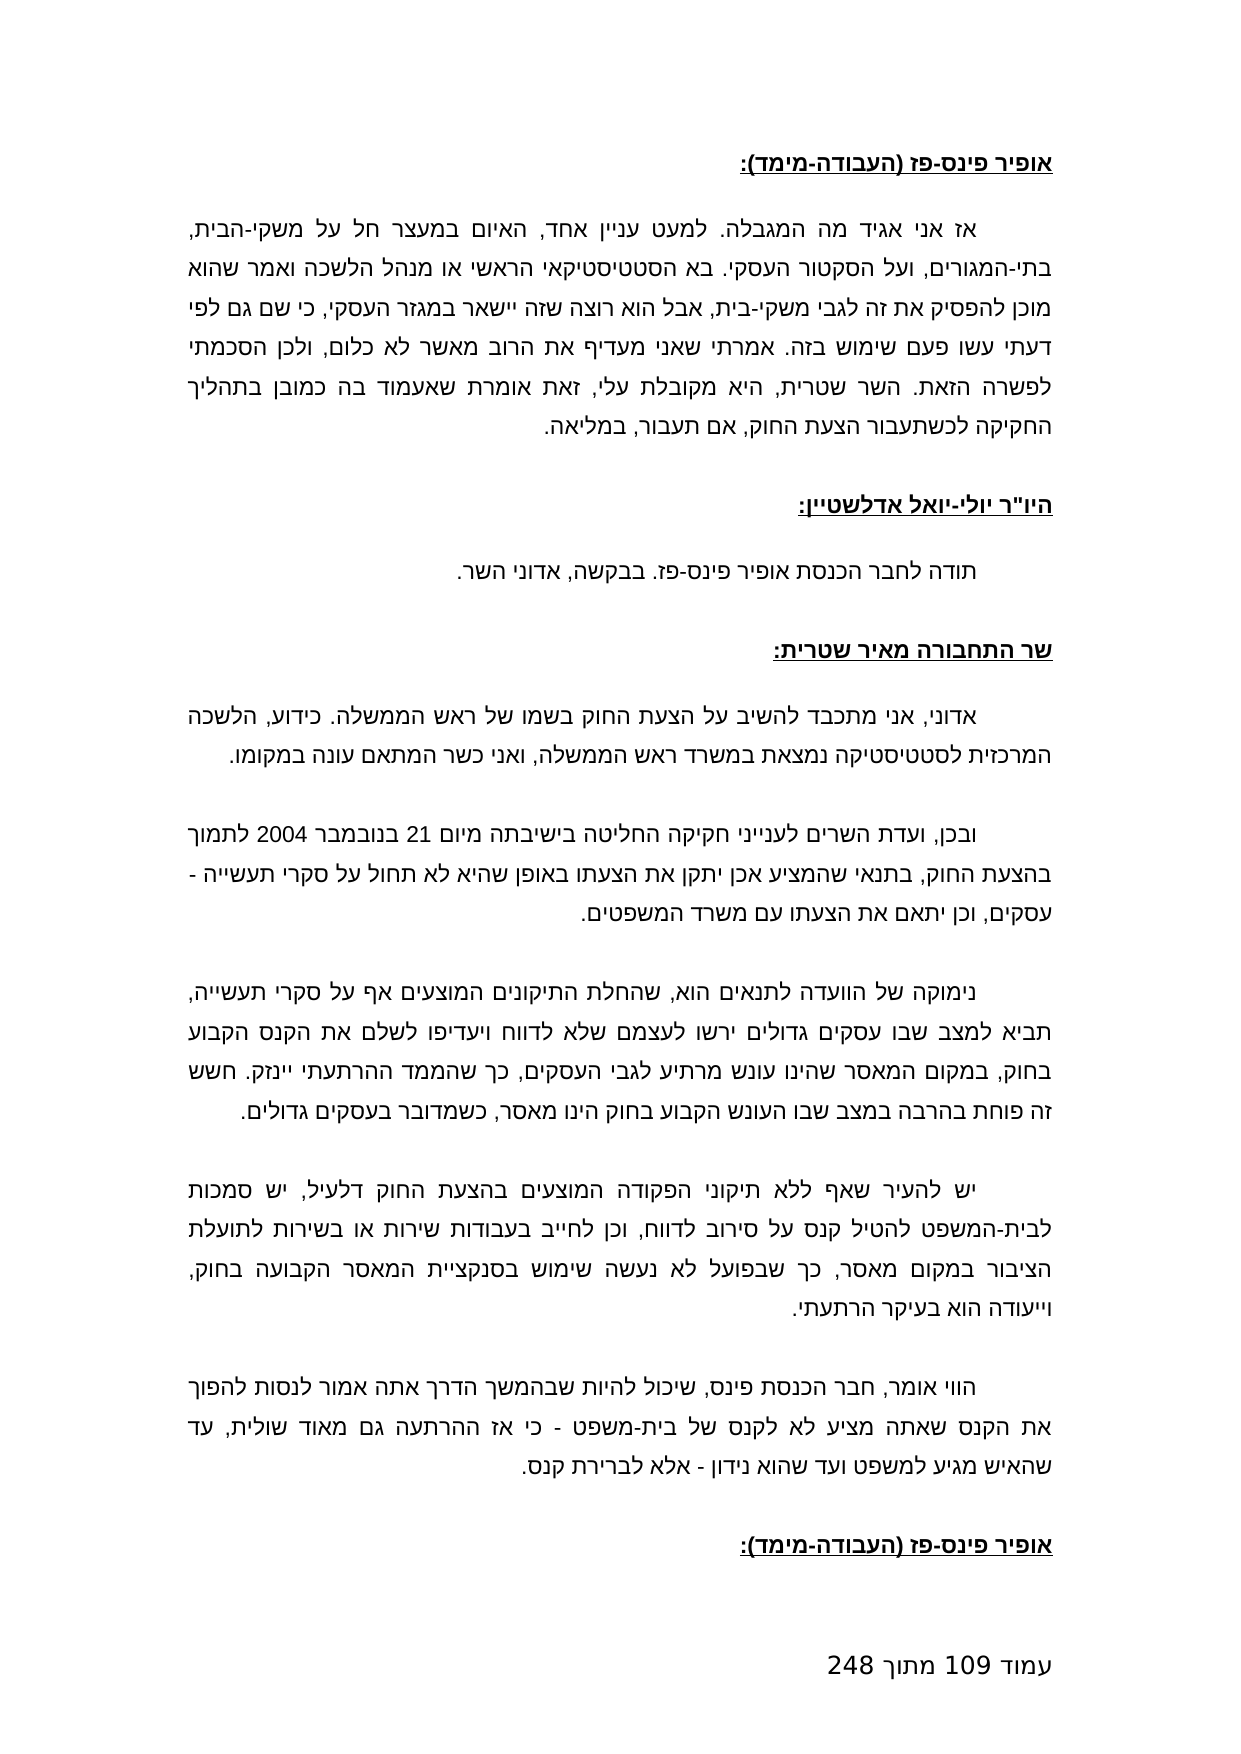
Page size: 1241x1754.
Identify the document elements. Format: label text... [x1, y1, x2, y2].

text אז אני אגיד מה המגבלה. למעט עניין אחד, האיום במעצר חל על משקי-הבית, בתי-המגורים, ועל הסקטור העסקי. בא הסטטיסטיקאי הראשי או מנהל הלשכה ואמר שהוא מוכן להפסיק את זה לגבי משקי-בית, אבל הוא רוצה שזה יישאר במגזר העסקי, כי שם גם לפי דעתי עשו פעם שימוש בזה. אמרתי שאני מעדיף את הרוב מאשר לא כלום, ולכן הסכמתי לפשרה הזאת. השר שטרית, היא מקובלת עלי, זאת אומרת שאעמוד בה כמובן בתהליך החקיקה לכשתעבור הצעת החוק, אם תעבור, במליאה. [187, 216, 1053, 439]
text ובכן, ועדת השרים לענייני חקיקה החליטה בישיבתה מיום 21 בנובמבר 2004 לתמוך בהצעת החוק, בתנאי שהמציע אכן יתקן את הצעתו באופן שהיא לא תחול על סקרי תעשייה - עסקים, וכן יתאם את הצעתו עם משרד המשפטים. [187, 821, 1053, 927]
text הווי אומר, חבר הכנסת פינס, שיכול להיות שבהמשך הדרך אתה אמור לנסות להפוך את הקנס שאתה מציע לא לקנס של בית-משפט - כי אז ההרתעה גם מאוד שולית, עד שהאיש מגיע למשפט ועד שהוא נידון - אלא לברירת קנס. [187, 1374, 1053, 1479]
text אדוני, אני מתכבד להשיב על הצעת החוק בשמו של ראש הממשלה. כידוע, הלשכה המרכזית לסטטיסטיקה נמצאת במשרד ראש הממשלה, ואני כשר המתאם עונה במקומו. [187, 703, 1053, 769]
text אופיר פינס-פז (העבודה-מימד): [187, 150, 1053, 176]
text נימוקה של הוועדה לתנאים הוא, שהחלת התיקונים המוצעים אף על סקרי תעשייה, תביא למצב שבו עסקים גדולים ירשו לעצמם שלא לדווח ויעדיפו לשלם את הקנס הקבוע בחוק, במקום המאסר שהינו עונש מרתיע לגבי העסקים, כך שהממד ההרתעתי יינזק. חשש זה פוחת בהרבה במצב שבו העונש הקבוע בחוק הינו מאסר, כשמדובר בעסקים גדולים. [187, 979, 1053, 1124]
text שר התחבורה מאיר שטרית: [187, 637, 1053, 663]
text אופיר פינס-פז (העבודה-מימד): [187, 1532, 1053, 1558]
text יש להעיר שאף ללא תיקוני הפקודה המוצעים בהצעת החוק דלעיל, יש סמכות לבית-המשפט להטיל קנס על סירוב לדווח, וכן לחייב בעבודות שירות או בשירות לתועלת הציבור במקום מאסר, כך שבפועל לא נעשה שימוש בסנקציית המאסר הקבועה בחוק, וייעודה הוא בעיקר הרתעתי. [187, 1177, 1053, 1321]
text היו"ר יולי-יואל אדלשטיין: [187, 492, 1053, 518]
text תודה לחבר הכנסת אופיר פינס-פז. בבקשה, אדוני השר. [187, 558, 1053, 584]
